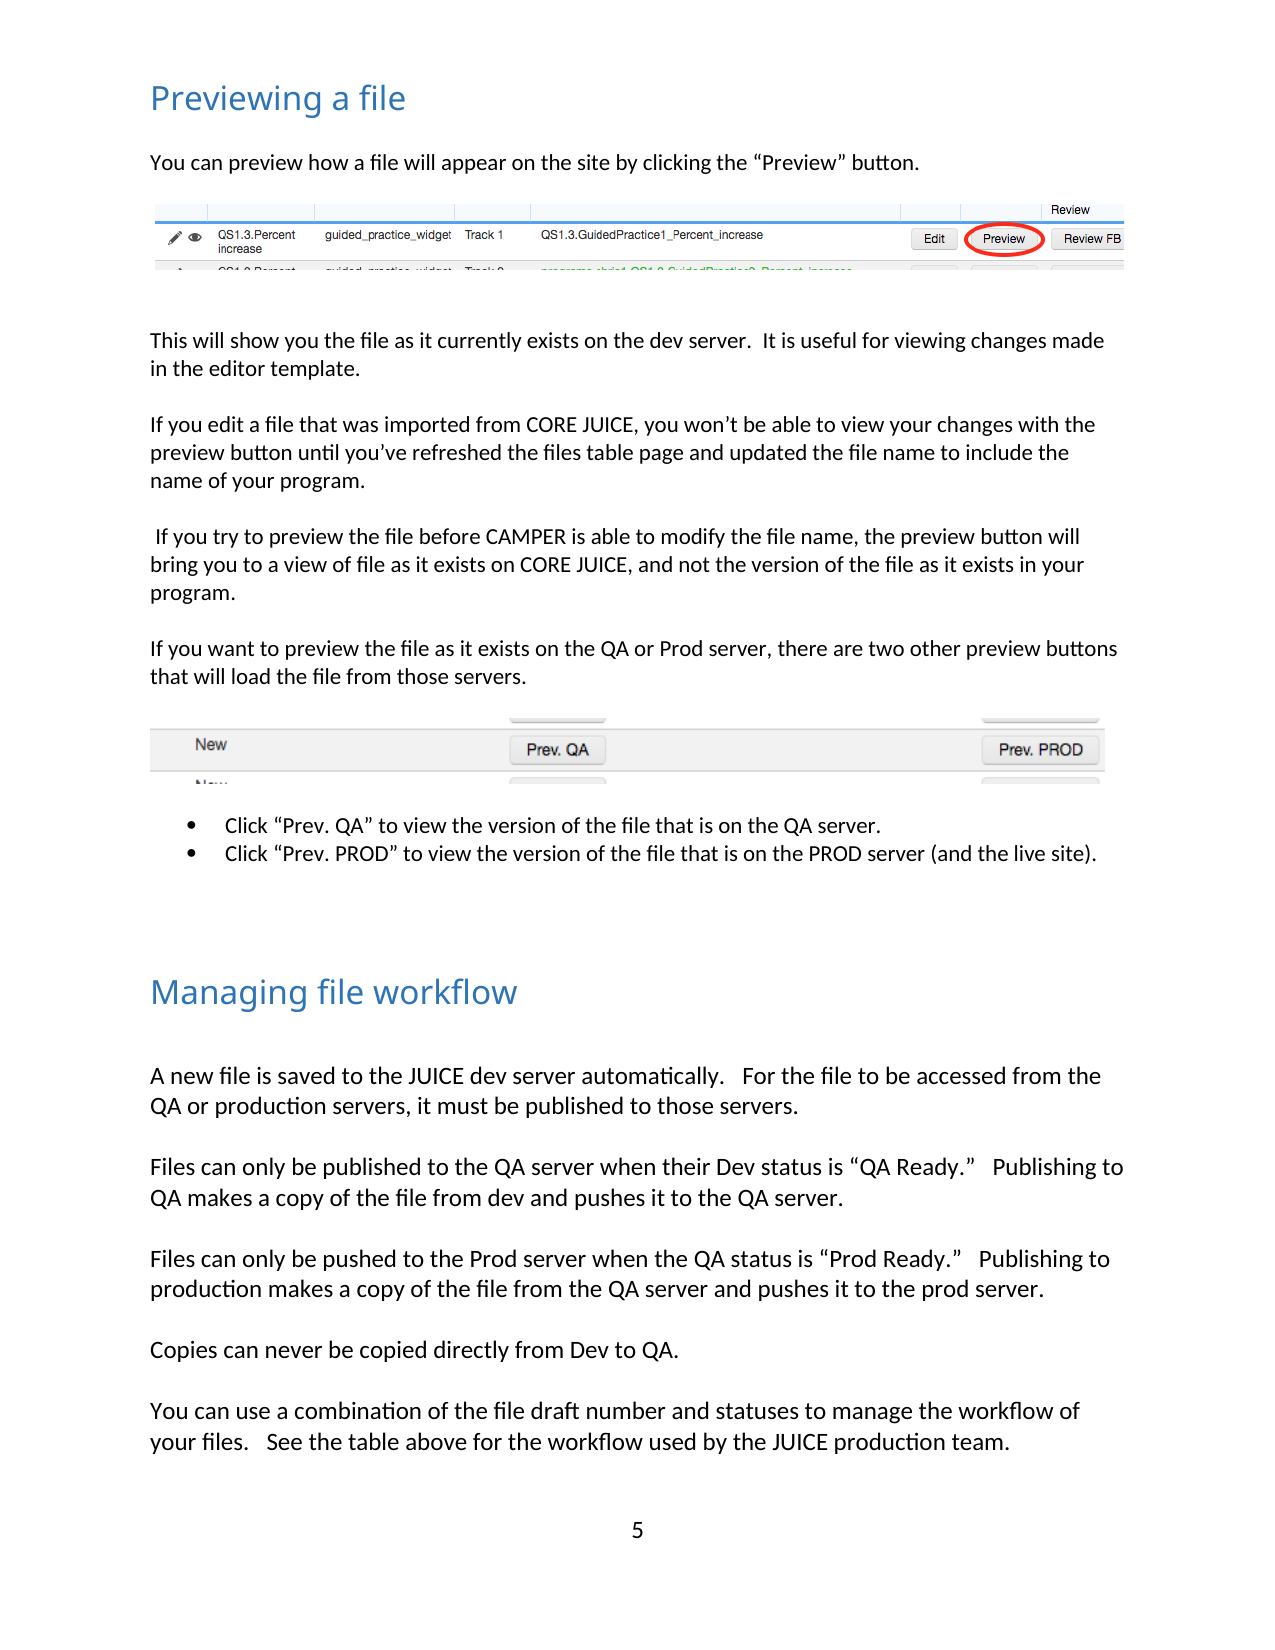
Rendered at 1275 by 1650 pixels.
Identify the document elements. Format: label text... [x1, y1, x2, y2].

picture [150, 204, 1125, 270]
text You can preview how a file will appear on the site by clicking the “Preview” button. [150, 148, 1125, 176]
text A new file is saved to the JUICE dev server automatically. For the file to be accessed from the QA or production servers, it must be published to those servers. [150, 1060, 1125, 1121]
text If you want to preview the file as it exists on the QA or Prod server, there are two other preview buttons that will load the file from those servers. [150, 634, 1125, 690]
list Click “Prev. QA” to view the version of the file that is on the QA server. [187, 811, 1125, 839]
text You can use a combination of the file draft number and statuses to manage the workflow of your files. See the table above for the workflow used by the JUICE production team. [150, 1396, 1125, 1457]
text Files can only be pushed to the Prod server when the QA status is “Prod Ready.” Publishing to production makes a copy of the file from the QA server and pushes it to the prod server. [150, 1243, 1125, 1304]
text Managing file workflow [150, 969, 1125, 1014]
text Copies can never be copied directly from Dev to QA. [150, 1334, 1125, 1365]
text This will show you the file as it currently exists on the dev server. It is useful for viewing changes made in the editor template. [150, 326, 1125, 382]
text If you edit a file that was imported from CORE JUICE, you won’t be able to view your changes with the preview button until you’ve refreshed the files table page and updated the file name to include the name of your program. If you try to preview the file before CAMPER is able to modify the file name, the preview button will bring you to a view of file as it exists on CORE JUICE, and not the version of the file as it exists in your program. [150, 410, 1125, 606]
picture [150, 718, 1125, 784]
text Previewing a file [150, 75, 1125, 120]
text Files can only be published to the QA server when their Dev status is “QA Ready.” Publishing to QA makes a copy of the file from dev and pushes it to the QA server. [150, 1151, 1125, 1212]
list Click “Prev. PROD” to view the version of the file that is on the PROD server (and the live site). [187, 839, 1125, 867]
